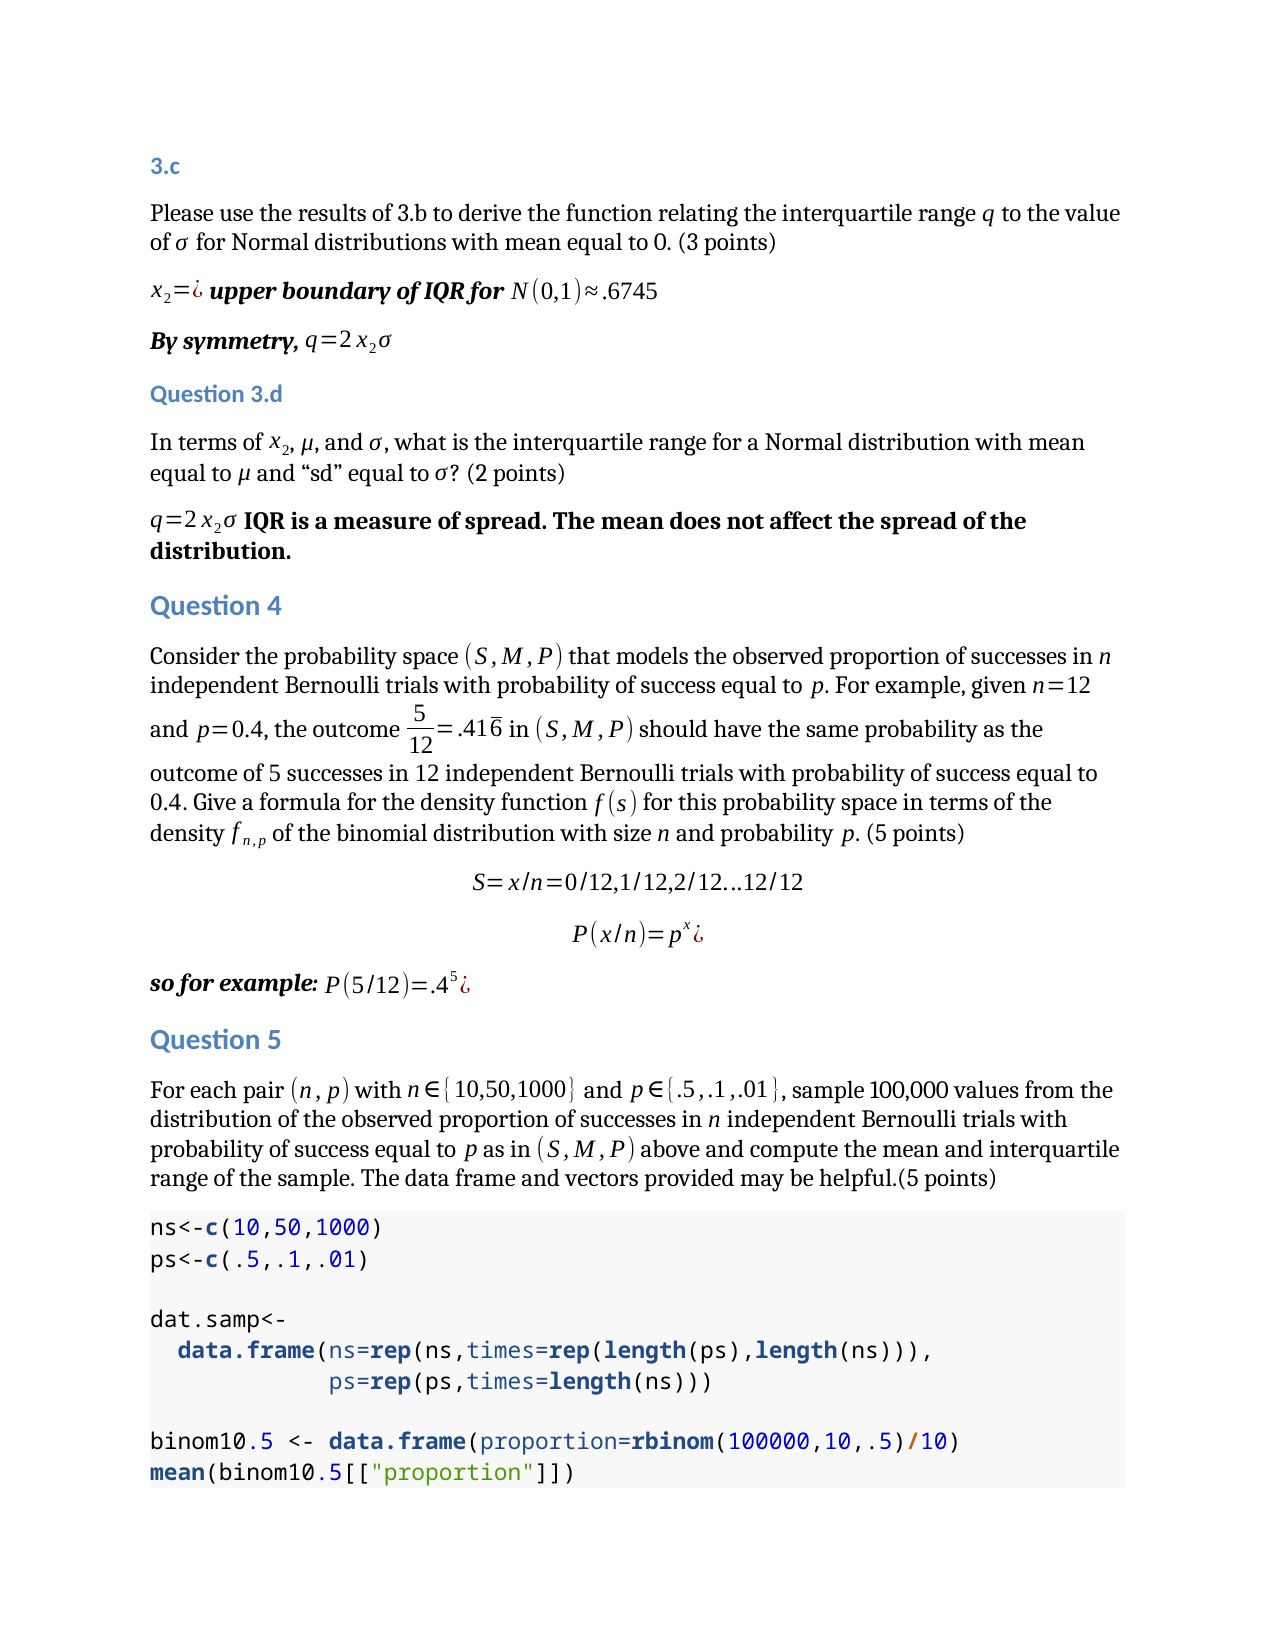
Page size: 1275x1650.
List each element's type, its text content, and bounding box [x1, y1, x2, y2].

text Please use the results of 3.b to derive the function relating the interquartile range to the value of for Normal distributions with mean equal to 0. (3 points) [150, 199, 1125, 257]
text Consider the probability space that models the observed proportion of successes in independent Bernoulli trials with probability of success equal to . For example, given and , the outcome in should have the same probability as the outcome of successes in independent Bernoulli trials with probability of success equal to . Give a formula for the density function for this probability space in terms of the density of the binomial distribution with size and probability . (5 points) [150, 641, 1125, 849]
text By symmetry, [150, 326, 1125, 357]
subtitle Question 4 [150, 587, 1125, 622]
text upper boundary of IQR for [150, 276, 1125, 307]
text For each pair with and , sample 100,000 values from the distribution of the observed proportion of successes in independent Bernoulli trials with probability of success equal to as in above and compute the mean and interquartile range of the sample. The data frame and vectors provided may be helpful.(5 points) [150, 1075, 1125, 1193]
subtitle 3.c [150, 150, 1125, 181]
subtitle Question 5 [150, 1021, 1125, 1056]
text so for example: [150, 967, 1125, 1000]
subtitle Question 3.d [150, 378, 1125, 408]
text In terms of , , and , what is the interquartile range for a Normal distribution with mean equal to and “sd” equal to ? (2 points) [150, 427, 1125, 487]
text IQR is a measure of spread. The mean does not affect the spread of the distribution. [150, 506, 1125, 566]
text ns<-c(10,50,1000) ps<-c(.5,.1,.01) dat.samp<- data.frame(ns=rep(ns,times=rep(length(ps),length(ns))), ps=rep(ps,times=length(ns))) binom10.5 <- data.frame(proportion=rbinom(100000,10,.5)/10) mean(binom10.5[["proportion"]]) [150, 1211, 1125, 1488]
